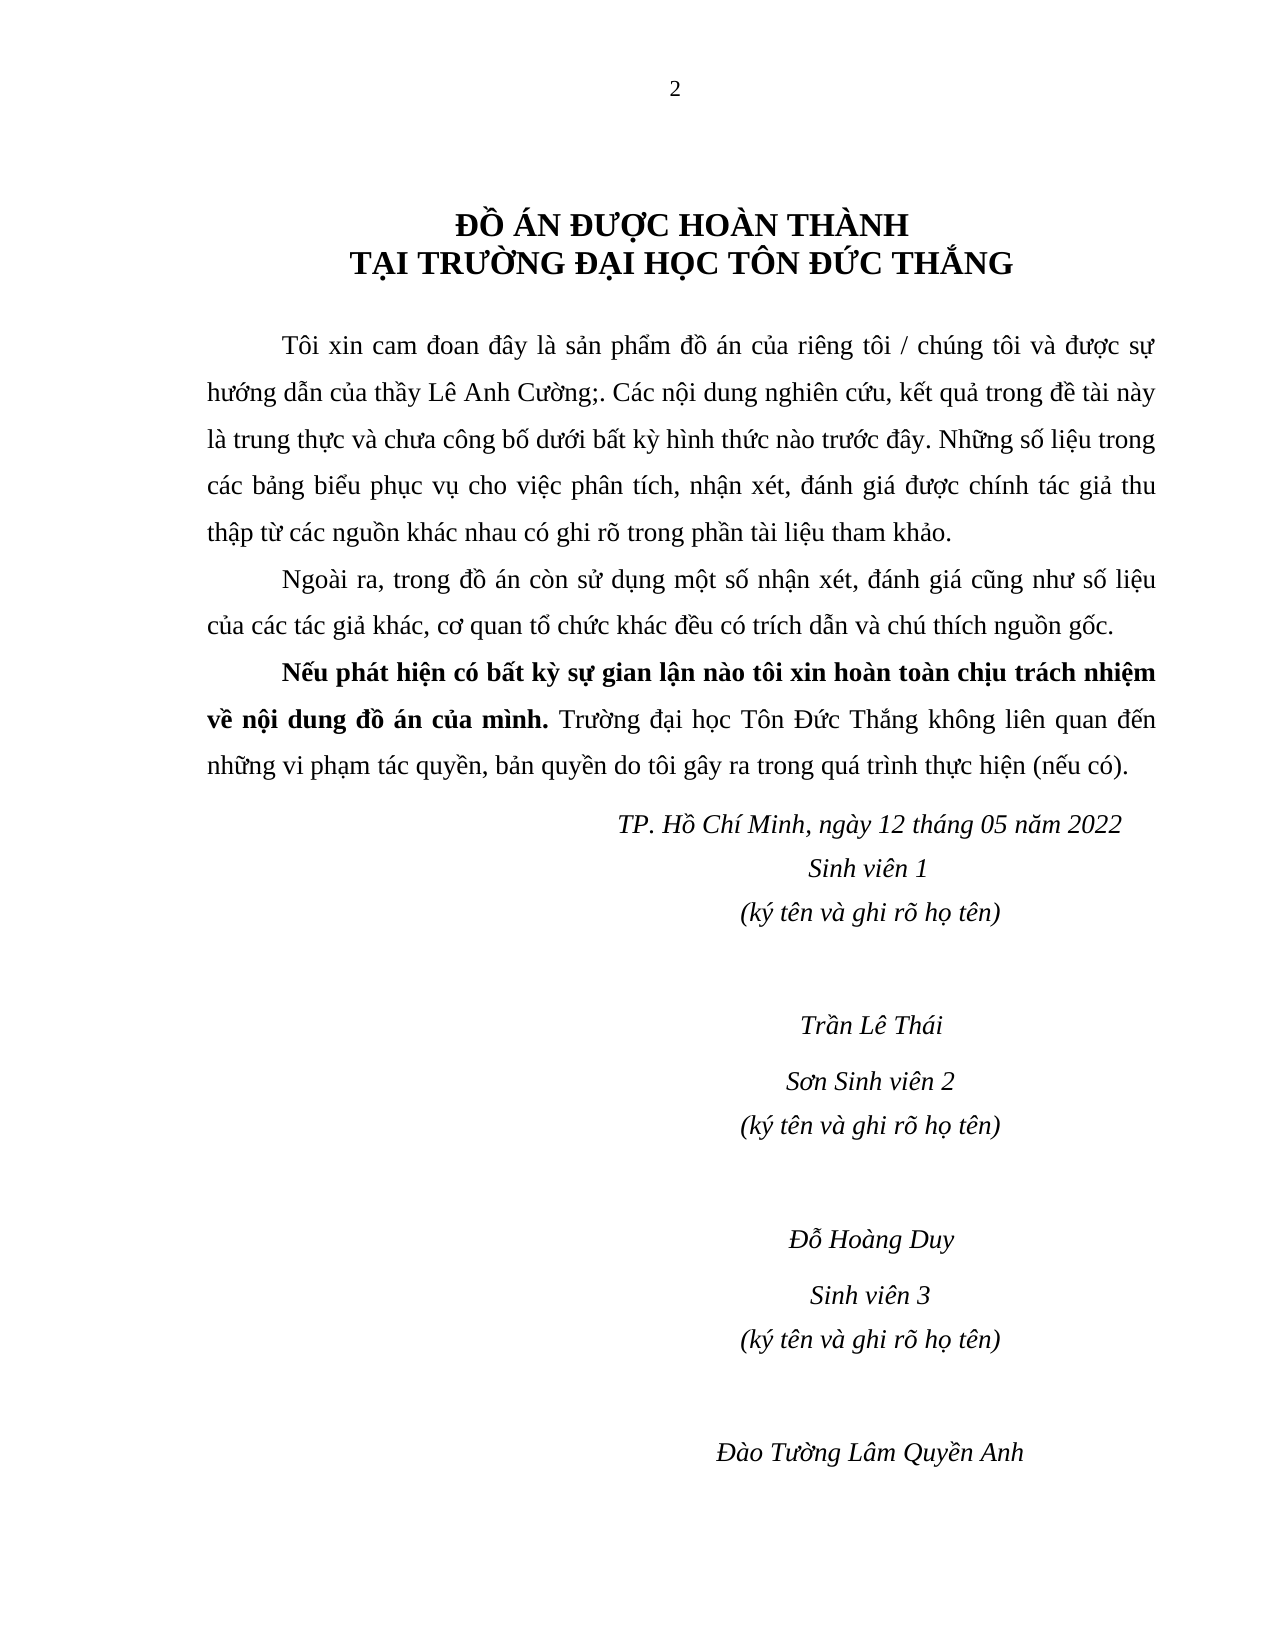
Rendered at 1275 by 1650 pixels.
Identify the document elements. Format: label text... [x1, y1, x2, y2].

text (ký tên và ghi rõ họ tên) [716, 1323, 1027, 1354]
text (ký tên và ghi rõ họ tên) [716, 896, 1027, 927]
text (ký tên và ghi rõ họ tên) [716, 1109, 1027, 1141]
text Đào Tường Lâm Quyền Anh [716, 1436, 1027, 1467]
text Ngoài ra, trong đồ án còn sử dụng một số nhận xét, đánh giá cũng như số liệu của các tác giả khác, cơ quan tổ chức khác đều có trích dẫn và chú thích nguồn gốc. [207, 563, 1157, 641]
text Nếu phát hiện có bất kỳ sự gian lận nào tôi xin hoàn toàn chịu trách nhiệm về nội dung đồ án của mình. Trường đại học Tôn Đức Thắng không liên quan đến những vi phạm tác quyền, bản quyền do tôi gây ra trong quá trình thực hiện (nếu có). [207, 656, 1157, 781]
text TP. Hồ Chí Minh, ngày 12 tháng 05 năm 2022 Sinh viên 1 [615, 808, 1124, 883]
text TẠI TRƯỜNG ĐẠI HỌC TÔN ĐỨC THẮNG [336, 244, 1027, 282]
text Trần Lê Thái Sơn Sinh viên 2 [776, 984, 967, 1097]
text Tôi xin cam đoan đây là sản phẩm đồ án của riêng tôi / chúng tôi và được sự hướng dẫn của thầy Lê Anh Cường;. Các nội dung nghiên cứu, kết quả trong đề tài này là trung thực và chưa công bố dưới bất kỳ hình thức nào trước đây. Những số liệu trong các bảng biểu phục vụ cho việc phân tích, nhận xét, đánh giá được chính tác giả thu thập từ các nguồn khác nhau có ghi rõ trong phần tài liệu tham khảo. [207, 329, 1157, 547]
text ĐỒ ÁN ĐƯỢC HOÀN THÀNH [337, 205, 1027, 244]
text Đỗ Hoàng Duy Sinh viên 3 [776, 1198, 967, 1310]
